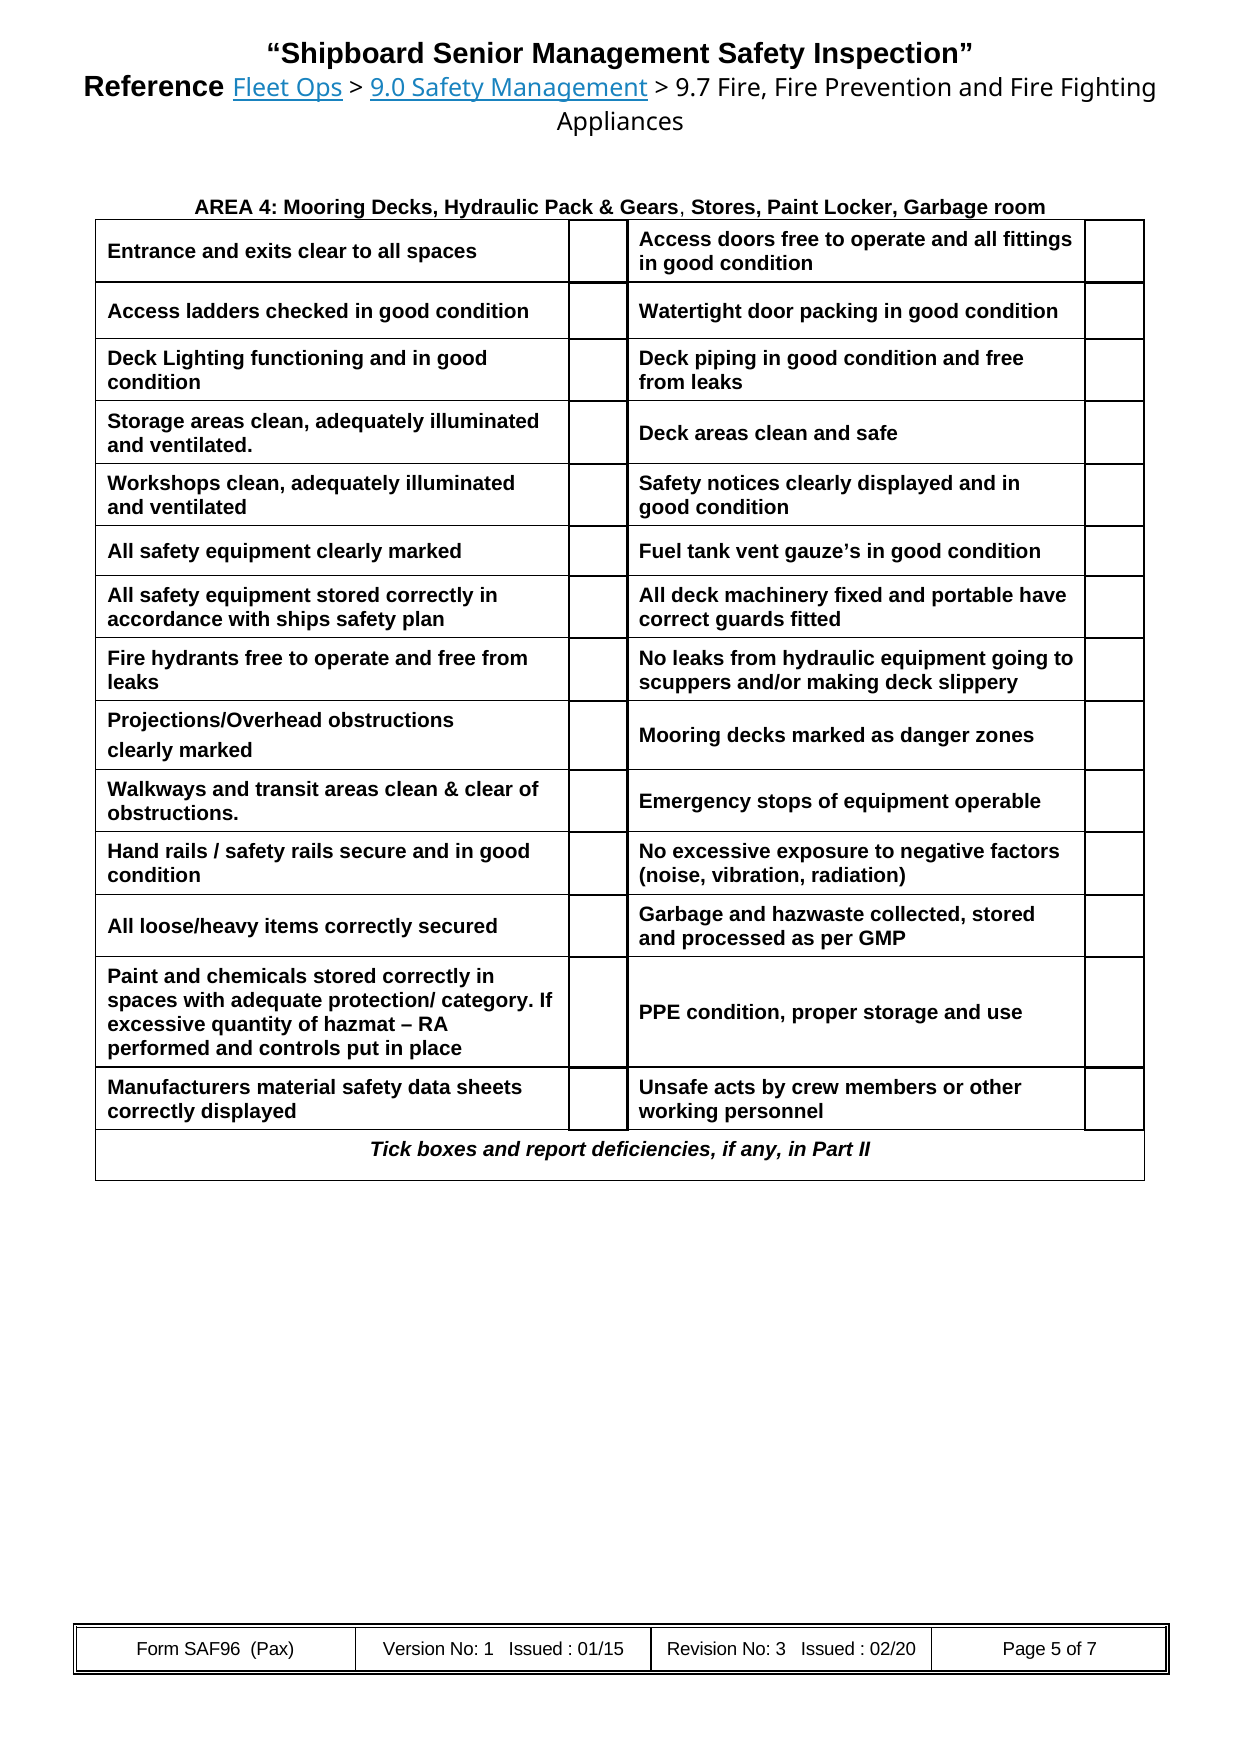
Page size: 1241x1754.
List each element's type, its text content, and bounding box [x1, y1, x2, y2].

table_cell [570, 1069, 626, 1129]
table_cell [1086, 340, 1143, 400]
table_cell [1086, 284, 1143, 338]
table_cell Tick boxes and report deficiencies, if any, in Part II [96, 1130, 1144, 1180]
table_cell [570, 340, 626, 400]
table_cell All loose/heavy items correctly secured [96, 895, 568, 956]
table_cell Fire hydrants free to operate and free from leaks [96, 638, 568, 700]
table_cell [1086, 958, 1143, 1066]
table_cell [1086, 577, 1143, 637]
table_cell [570, 402, 626, 463]
table_cell [570, 527, 626, 575]
table_cell Projections/Overhead obstructions clearly marked [96, 701, 568, 768]
table_cell [570, 771, 626, 831]
table_cell [1086, 639, 1143, 700]
table_cell Watertight door packing in good condition [629, 283, 1084, 338]
table_cell [570, 958, 626, 1066]
table_cell All safety equipment stored correctly in accordance with ships safety plan [96, 576, 568, 637]
table_cell Emergency stops of equipment operable [629, 770, 1084, 831]
table_cell All safety equipment clearly marked [96, 526, 568, 575]
table_cell Deck Lighting functioning and in good condition [96, 339, 568, 400]
table_cell Deck piping in good condition and free from leaks [629, 339, 1084, 400]
table_cell No excessive exposure to negative factors (noise, vibration, radiation) [629, 832, 1084, 893]
table_cell Hand rails / safety rails secure and in good condition [96, 832, 568, 893]
text AREA 4: Mooring Decks, Hydraulic Pack & Gears, Stores, Paint Locker, Garbage room [75, 195, 1165, 219]
table_cell Workshops clean, adequately illuminated and ventilated [96, 464, 568, 525]
table_cell [570, 639, 626, 700]
table_cell No leaks from hydraulic equipment going to scuppers and/or making deck slippery [629, 638, 1084, 700]
table_cell Storage areas clean, adequately illuminated and ventilated. [96, 401, 568, 463]
table_cell All deck machinery fixed and portable have correct guards fitted [629, 576, 1084, 637]
table_cell Garbage and hazwaste collected, stored and processed as per GMP [629, 895, 1084, 956]
table_cell [1086, 402, 1143, 463]
table_cell [570, 896, 626, 956]
table_cell Mooring decks marked as danger zones [629, 701, 1084, 768]
table_cell Paint and chemicals stored correctly in spaces with adequate protection/ category. If excessive quantity of hazmat – RA performed and controls put in place [96, 957, 568, 1066]
table_cell Manufacturers material safety data sheets correctly displayed [96, 1068, 568, 1129]
table_header Access doors free to operate and all fittings in good condition [629, 220, 1084, 281]
table_cell [1086, 1069, 1143, 1129]
table_cell [1086, 896, 1143, 956]
table_cell [1086, 527, 1143, 575]
table_cell Deck areas clean and safe [629, 401, 1084, 463]
table_cell Safety notices clearly displayed and in good condition [629, 464, 1084, 525]
table_cell [570, 577, 626, 637]
table_cell Unsafe acts by crew members or other working personnel [629, 1068, 1084, 1129]
table_cell [1086, 702, 1143, 768]
table_cell [570, 465, 626, 525]
table_header [570, 221, 626, 281]
table_cell [1086, 833, 1143, 893]
table_cell PPE condition, proper storage and use [629, 957, 1084, 1066]
table_header Entrance and exits clear to all spaces [96, 220, 568, 281]
table_cell [1086, 465, 1143, 525]
table_cell [570, 702, 626, 768]
table_cell [570, 833, 626, 893]
table_cell Access ladders checked in good condition [96, 283, 568, 338]
table_cell Fuel tank vent gauze’s in good condition [629, 526, 1084, 575]
table_cell Walkways and transit areas clean & clear of obstructions. [96, 770, 568, 831]
table_cell [570, 284, 626, 338]
table_cell [1086, 771, 1143, 831]
table_header [1086, 221, 1143, 281]
